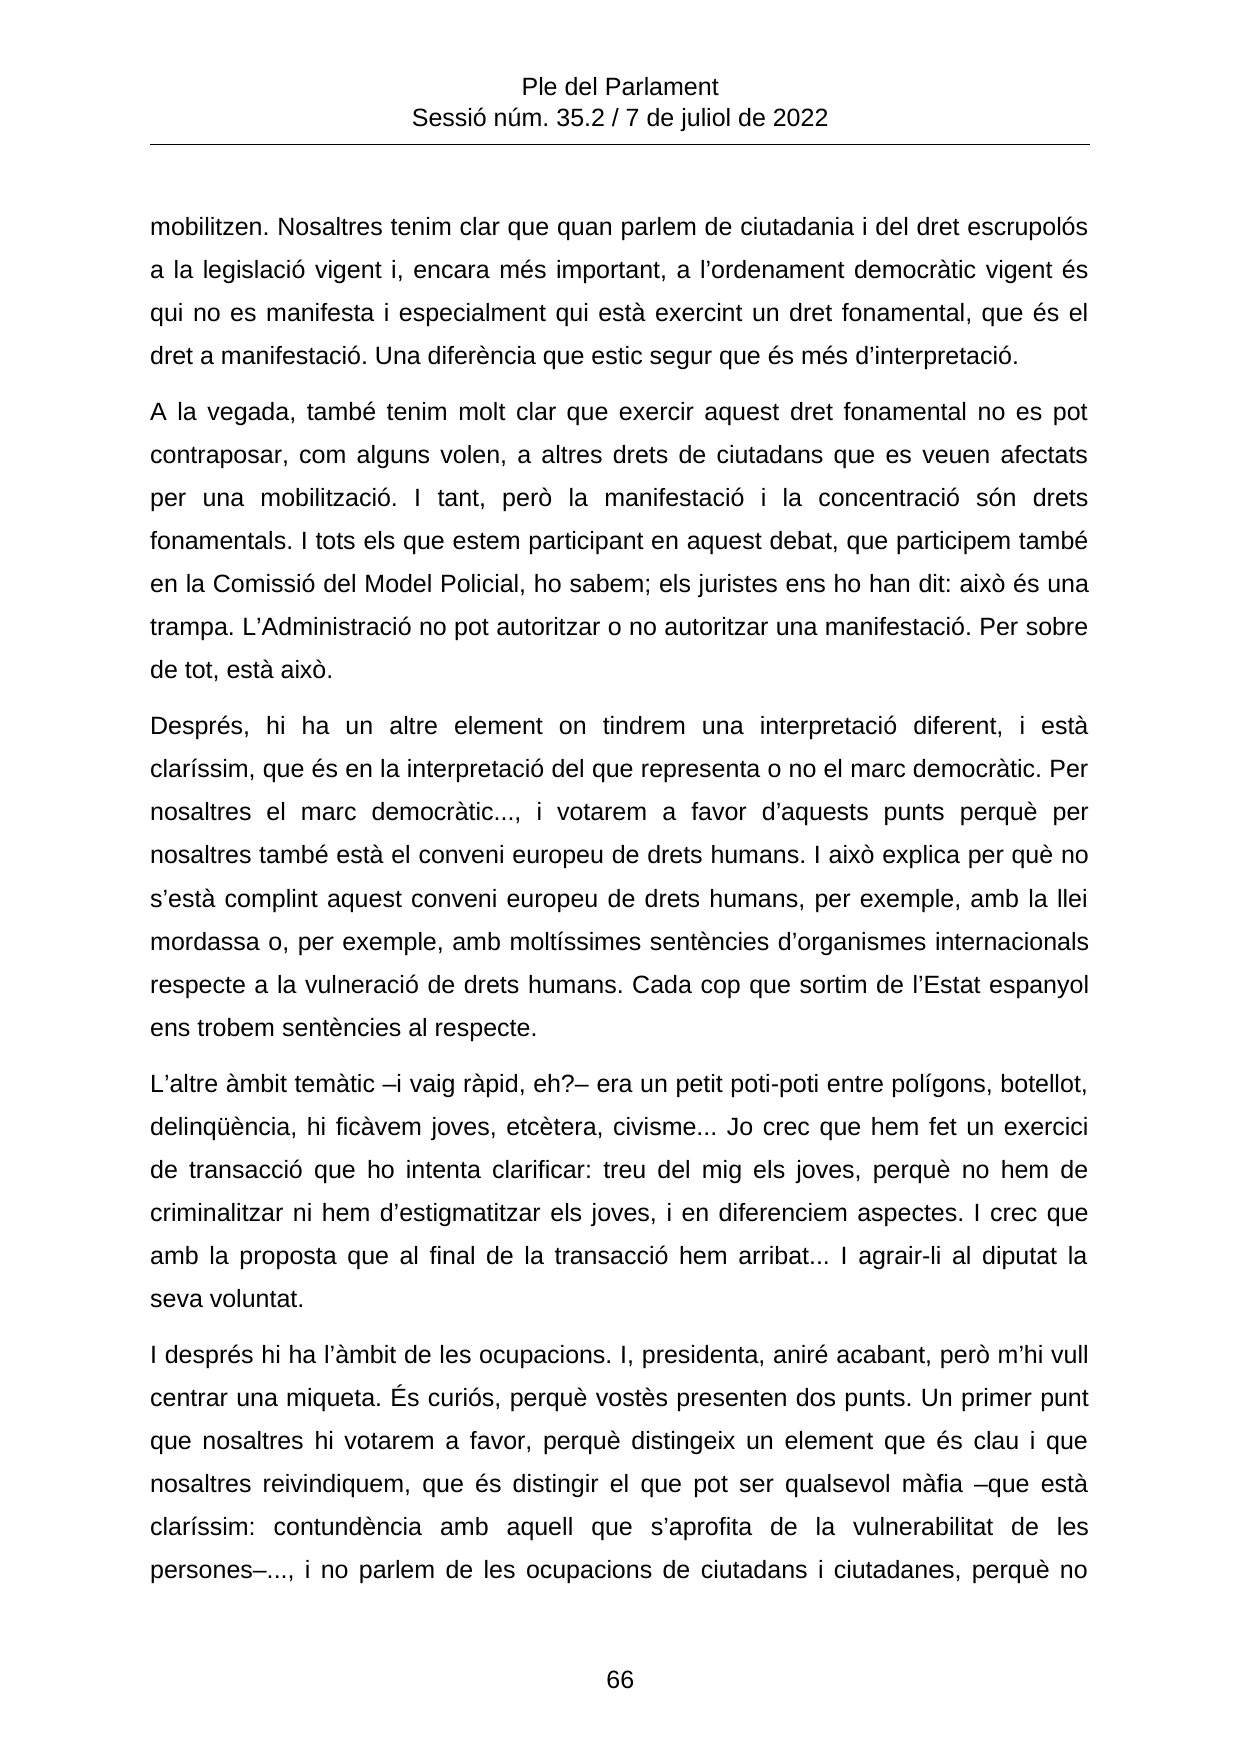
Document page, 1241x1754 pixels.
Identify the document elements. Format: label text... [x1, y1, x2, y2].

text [150, 1340, 1090, 1584]
text L’altre àmbit temàtic –i vaig ràpid, eh?– era un petit poti-poti entre polígons, botellot, delinqüència, hi ficàvem joves, etcètera, civisme... Jo crec que hem fet un exercici de transacció que ho intenta clarificar: treu del mig els joves, perquè no hem de criminalitzar ni hem d’estigmatitzar els joves, i en diferenciem aspectes. I crec que amb la proposta que al final de la transacció hem arribat... I agrair-li al diputat la seva voluntat. [150, 1069, 1090, 1313]
text A la vegada, també tenim molt clar que exercir aquest dret fonamental no es pot contraposar, com alguns volen, a altres drets de ciutadans que es veuen afectats per una mobilització. I tant, però la manifestació i la concentració són drets fonamentals. I tots els que estem participant en aquest debat, que participem també en la Comissió del Model Policial, ho sabem; els juristes ens ho han dit: això és una trampa. L’Administració no pot autoritzar o no autoritzar una manifestació. Per sobre de tot, està això. [150, 397, 1090, 684]
text Després, hi ha un altre element on tindrem una interpretació diferent, i està claríssim, que és en la interpretació del que representa o no el marc democràtic. Per nosaltres el marc democràtic..., i votarem a favor d’aquests punts perquè per nosaltres també està el conveni europeu de drets humans. I això explica per què no s’està complint aquest conveni europeu de drets humans, per exemple, amb la llei mordassa o, per exemple, amb moltíssimes sentències d’organismes internacionals respecte a la vulneració de drets humans. Cada cop que sortim de l’Estat espanyol ens trobem sentències al respecte. [150, 711, 1090, 1042]
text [150, 212, 1090, 370]
